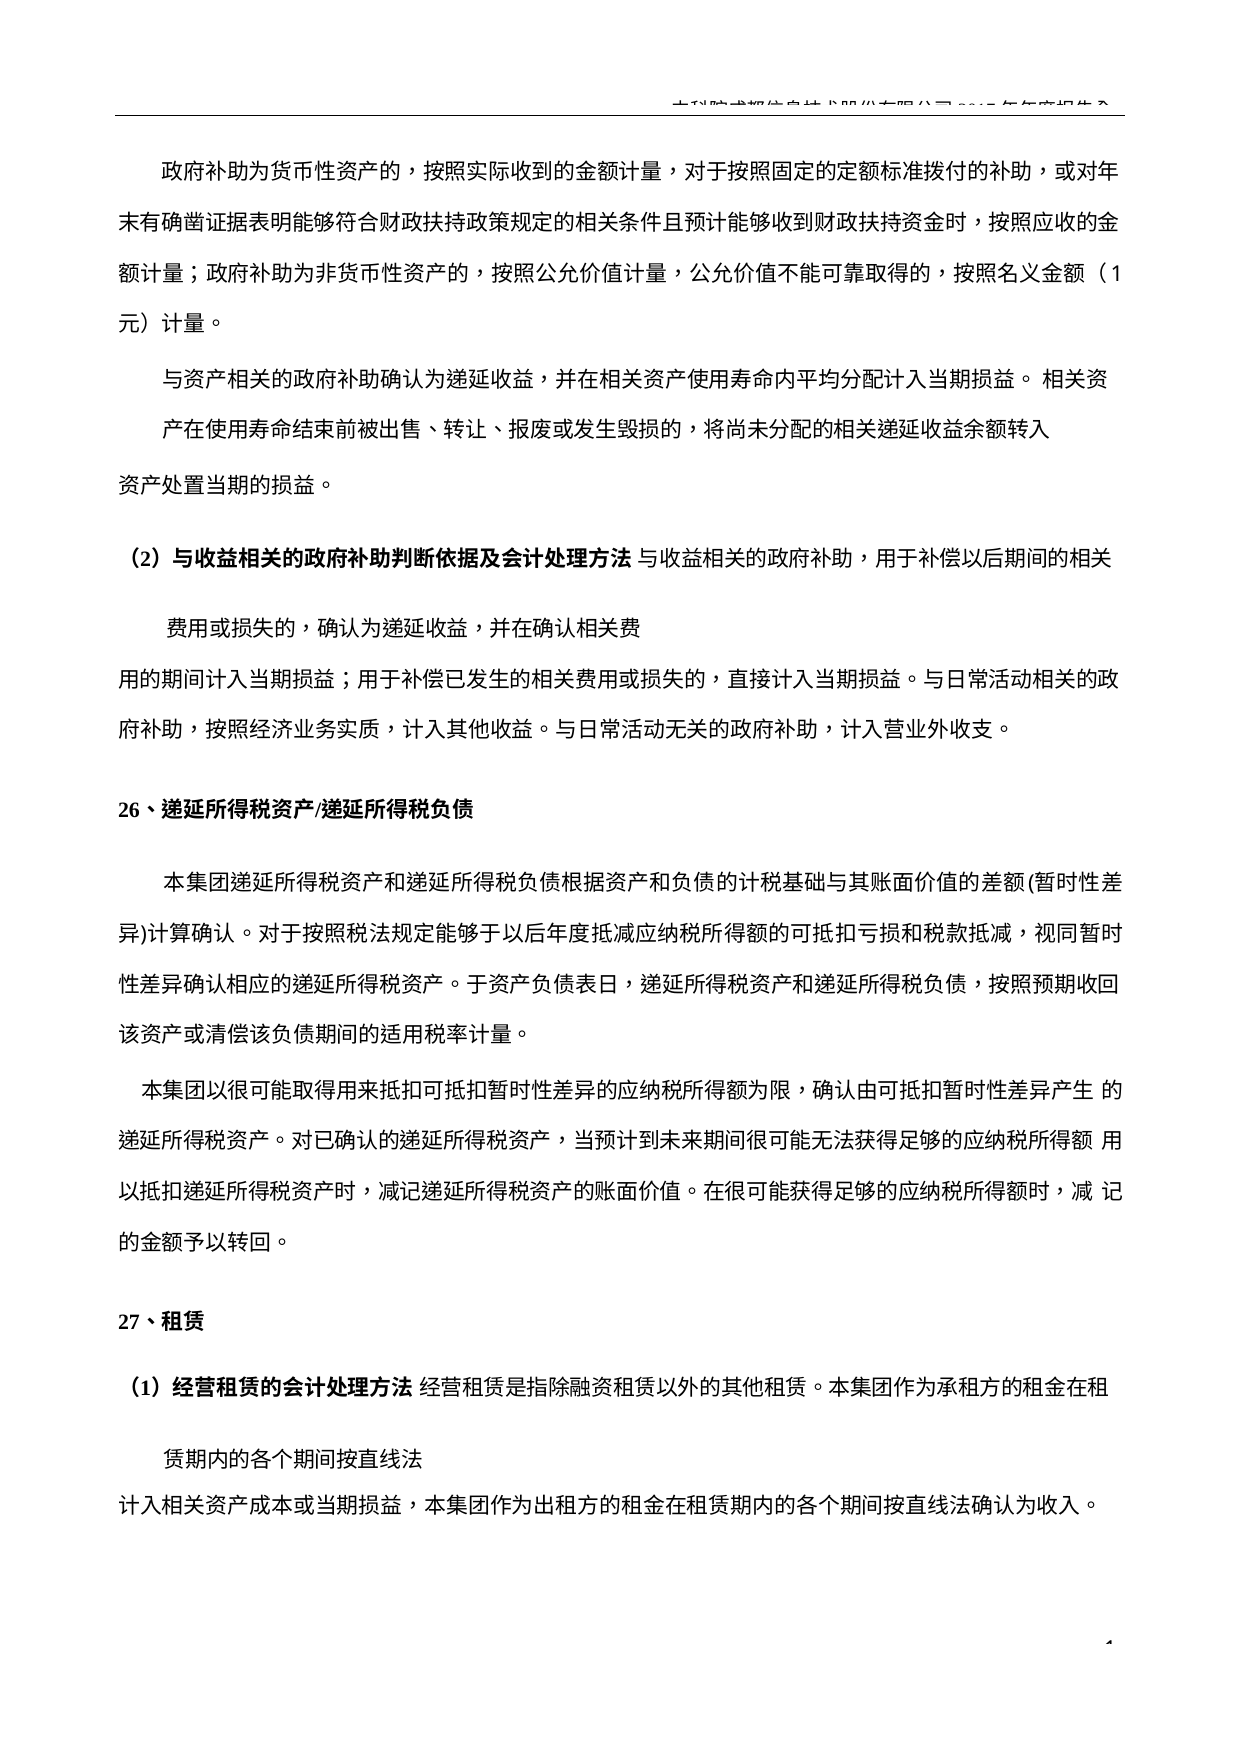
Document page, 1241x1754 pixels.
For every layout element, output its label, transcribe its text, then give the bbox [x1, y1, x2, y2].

text 政府补助为货币性资产的，按照实际收到的金额计量，对于按照固定的定额标准拨付的补助，或对年 末有确凿证据表明能够符合财政扶持政策规定的相关条件且预计能够收到财政扶持资金时，按照应收的金 额计量；政府补助为非货币性资产的，按照公允价值计量，公允价值不能可靠取得的，按照名义金额（1 元）计量。 [118, 156, 1123, 338]
subtitle 26、递延所得税资产/递延所得税负债 [118, 794, 1122, 824]
text （1）经营租赁的会计处理方法 经营租赁是指除融资租赁以外的其他租赁。本集团作为承租方的租金在租赁期内的各个期间按直线法 [118, 1338, 1122, 1481]
text 本集团以很可能取得用来抵扣可抵扣暂时性差异的应纳税所得额为限，确认由可抵扣暂时性差异产生 的递延所得税资产。对已确认的递延所得税资产，当预计到未来期间很可能无法获得足够的应纳税所得额 用以抵扣递延所得税资产时，减记递延所得税资产的账面价值。在很可能获得足够的应纳税所得额时，减 记的金额予以转回。 [118, 1074, 1123, 1256]
text 资产处置当期的损益。 [118, 469, 1122, 499]
text 与资产相关的政府补助确认为递延收益，并在相关资产使用寿命内平均分配计入当期损益。 相关资产在使用寿命结束前被出售、转让、报废或发生毁损的，将尚未分配的相关递延收益余额转入 [162, 363, 1122, 444]
text 计入相关资产成本或当期损益，本集团作为出租方的租金在租赁期内的各个期间按直线法确认为收入。 [118, 1490, 1122, 1520]
subtitle 27、租赁 [118, 1306, 1122, 1336]
text （2）与收益相关的政府补助判断依据及会计处理方法 与收益相关的政府补助，用于补偿以后期间的相关费用或损失的，确认为递延收益，并在确认相关费 [118, 503, 1122, 643]
text 本集团递延所得税资产和递延所得税负债根据资产和负债的计税基础与其账面价值的差额(暂时性差 异)计算确认。对于按照税法规定能够于以后年度抵减应纳税所得额的可抵扣亏损和税款抵减，视同暂时 性差异确认相应的递延所得税资产。于资产负债表日，递延所得税资产和递延所得税负债，按照预期收回 该资产或清偿该负债期间的适用税率计量。 [118, 867, 1123, 1049]
text 用的期间计入当期损益；用于补偿已发生的相关费用或损失的，直接计入当期损益。与日常活动相关的政 府补助，按照经济业务实质，计入其他收益。与日常活动无关的政府补助，计入营业外收支。 [118, 664, 1123, 744]
